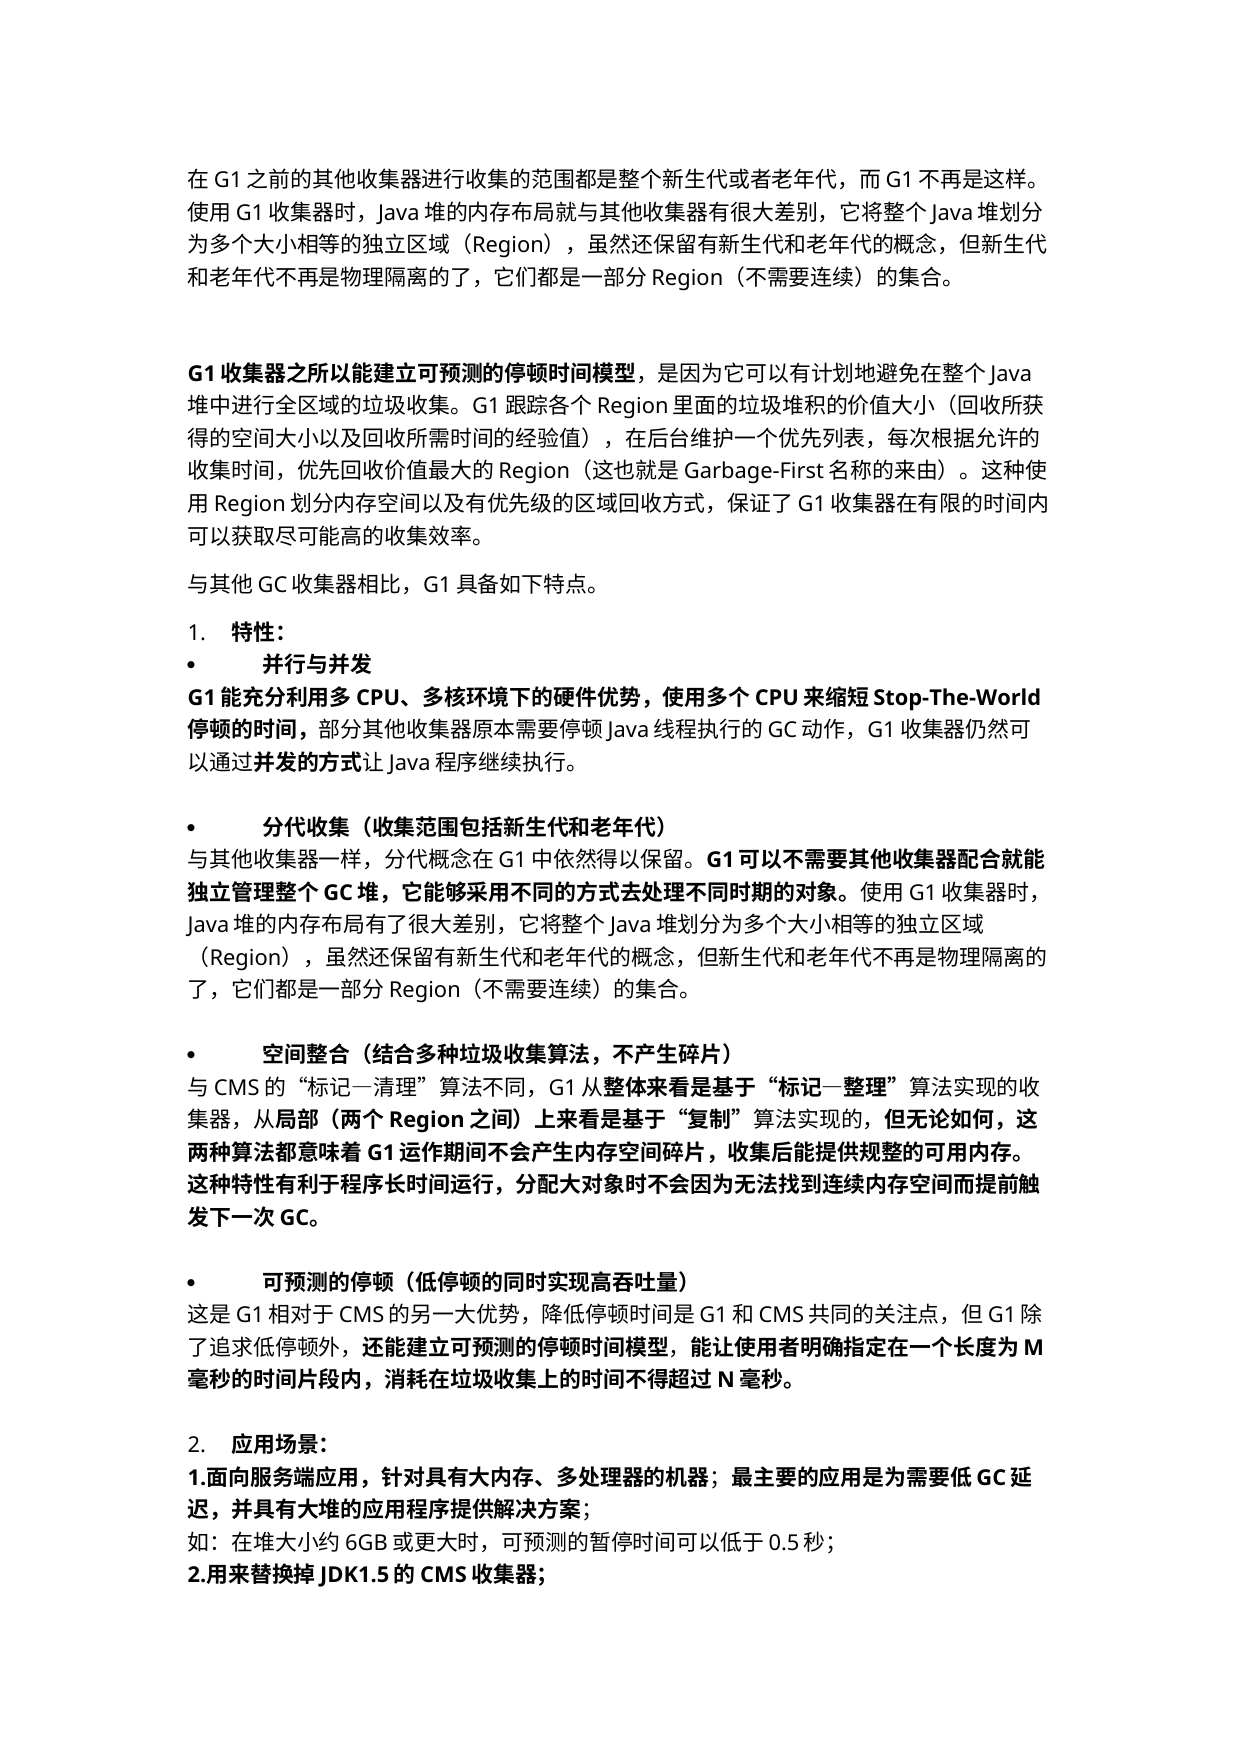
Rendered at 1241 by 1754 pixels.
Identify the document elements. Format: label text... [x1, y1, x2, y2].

text 在G1之前的其他收集器进行收集的范围都是整个新生代或者老年代，而G1不再是这样。使用G1收集器时，Java堆的内存布局就与其他收集器有很大差别，它将整个Java堆划分为多个大小相等的独立区域（Region），虽然还保留有新生代和老年代的概念，但新生代和老年代不再是物理隔离的了，它们都是一部分Region（不需要连续）的集合。 [187, 162, 1053, 292]
list 特性： [187, 614, 1053, 647]
text G1收集器之所以能建立可预测的停顿时间模型，是因为它可以有计划地避免在整个Java堆中进行全区域的垃圾收集。G1跟踪各个Region里面的垃圾堆积的价值大小（回收所获得的空间大小以及回收所需时间的经验值），在后台维护一个优先列表，每次根据允许的收集时间，优先回收价值最大的Region（这也就是Garbage-First名称的来由）。这种使用Region划分内存空间以及有优先级的区域回收方式，保证了G1收集器在有限的时间内可以获取尽可能高的收集效率。 [187, 356, 1053, 551]
text 与其他GC收集器相比，G1具备如下特点。 [187, 566, 1053, 599]
list 可预测的停顿（低停顿的同时实现高吞吐量） 这是G1相对于CMS的另一大优势，降低停顿时间是G1和CMS共同的关注点，但G1除了追求低停顿外，还能建立可预测的停顿时间模型，能让使用者明确指定在一个长度为M毫秒的时间片段内，消耗在垃圾收集上的时间不得超过N毫秒。 [187, 1264, 1053, 1394]
list 分代收集（收集范围包括新生代和老年代） 与其他收集器一样，分代概念在G1中依然得以保留。G1可以不需要其他收集器配合就能独立管理整个GC堆，它能够采用不同的方式去处理不同时期的对象。使用G1收集器时，Java堆的内存布局有了很大差别，它将整个Java堆划分为多个大小相等的独立区域（Region），虽然还保留有新生代和老年代的概念，但新生代和老年代不再是物理隔离的了，它们都是一部分Region（不需要连续）的集合。 [187, 809, 1053, 1004]
list 空间整合（结合多种垃圾收集算法，不产生碎片） 与CMS的“标记—清理”算法不同，G1从整体来看是基于“标记—整理”算法实现的收集器，从局部（两个Region之间）上来看是基于“复制”算法实现的，但无论如何，这两种算法都意味着G1运作期间不会产生内存空间碎片，收集后能提供规整的可用内存。这种特性有利于程序长时间运行，分配大对象时不会因为无法找到连续内存空间而提前触发下一次GC。 [187, 1037, 1053, 1232]
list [187, 1427, 1053, 1589]
list 并行与并发 G1能充分利用多CPU、多核环境下的硬件优势，使用多个CPU来缩短Stop-The-World停顿的时间，部分其他收集器原本需要停顿Java线程执行的GC动作，G1收集器仍然可以通过并发的方式让Java程序继续执行。 [187, 647, 1053, 777]
